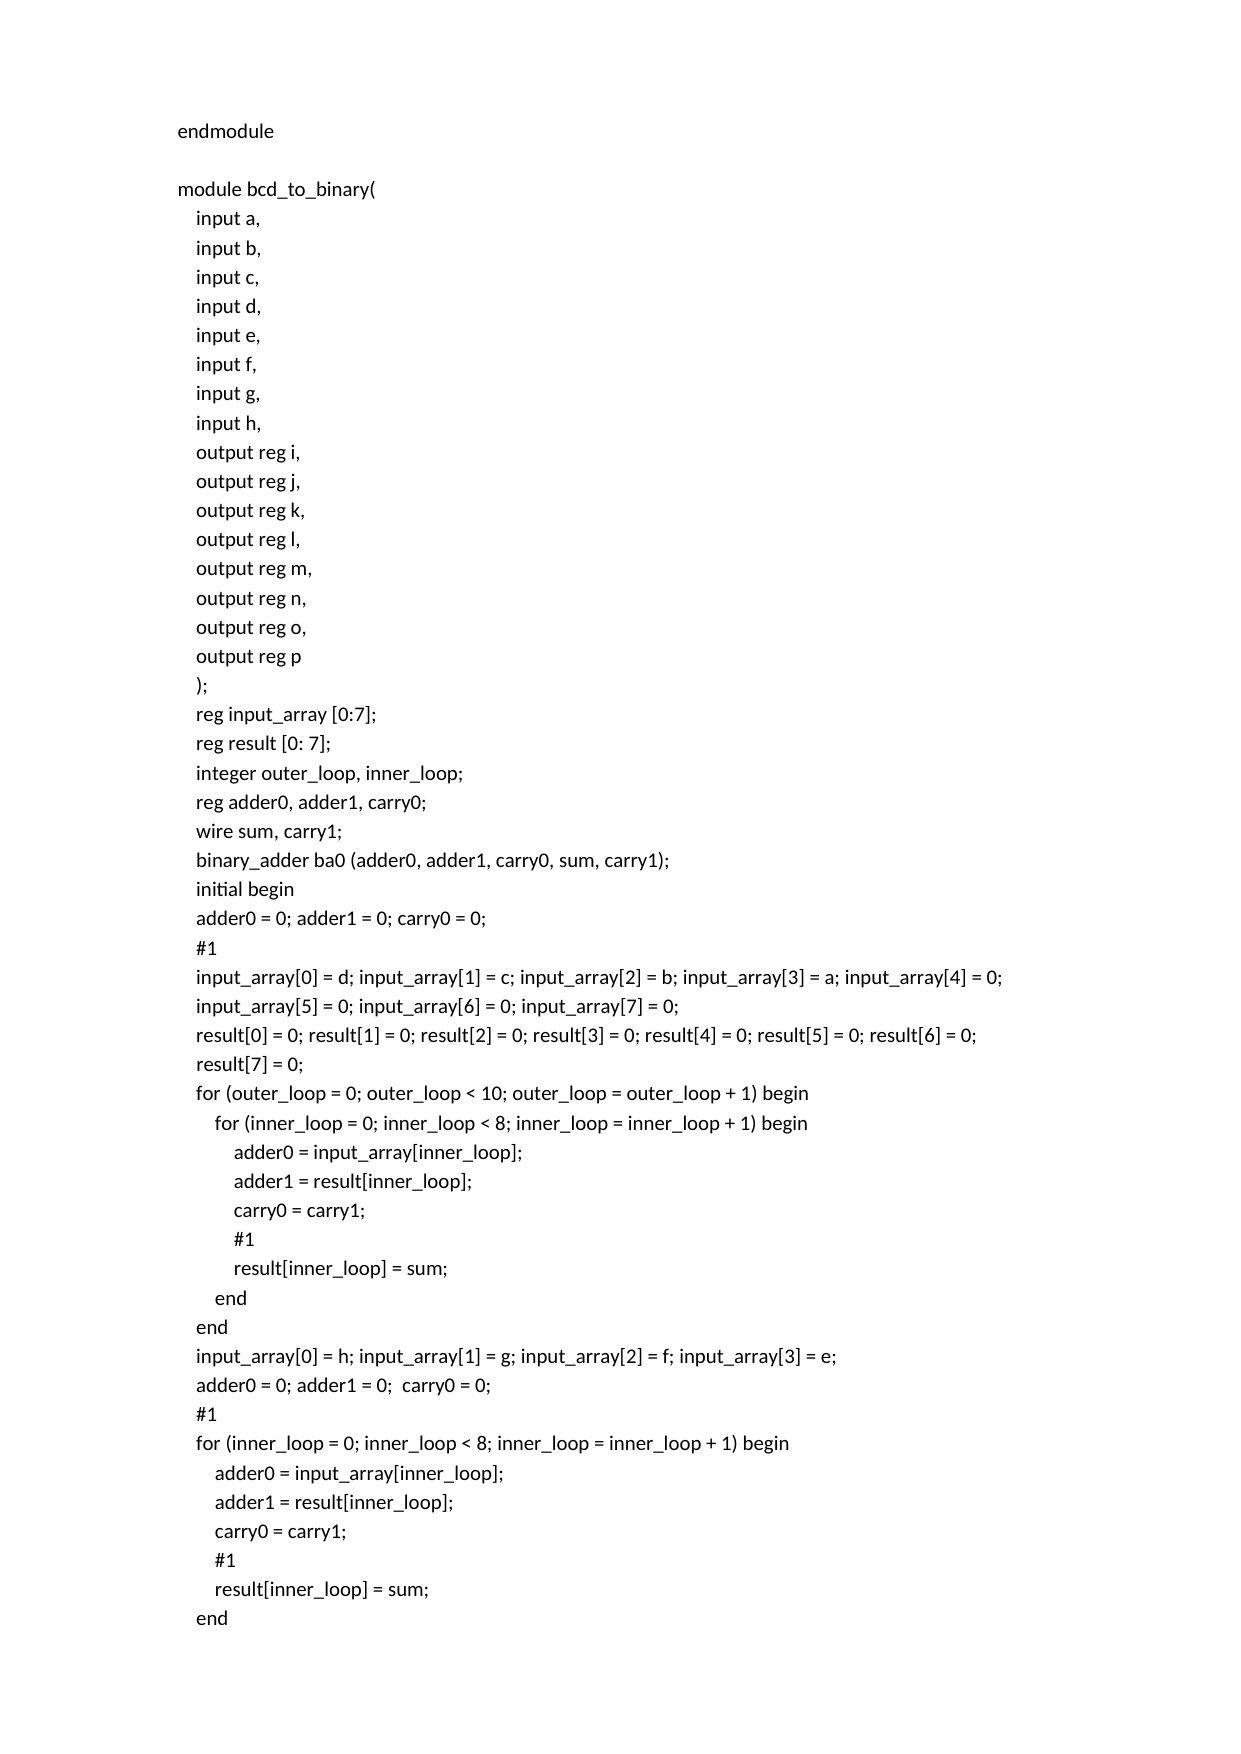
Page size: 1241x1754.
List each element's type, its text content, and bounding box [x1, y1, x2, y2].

text result[inner_loop] = sum; [177, 1576, 1152, 1602]
text #1 [177, 935, 1152, 960]
text carry0 = carry1; [177, 1518, 1152, 1543]
text input h, [177, 410, 1152, 435]
text endmodule [177, 118, 1152, 143]
text input_array[0] = h; input_array[1] = g; input_array[2] = f; input_array[3] = e; [177, 1343, 1152, 1368]
text integer outer_loop, inner_loop; [177, 760, 1152, 785]
text #1 [177, 1547, 1152, 1573]
text output reg n, [177, 585, 1152, 610]
text initial begin [177, 876, 1152, 902]
text result[inner_loop] = sum; [177, 1256, 1152, 1281]
text input a, [177, 206, 1152, 231]
text end [177, 1314, 1152, 1339]
text input f, [177, 351, 1152, 377]
text for (inner_loop = 0; inner_loop < 8; inner_loop = inner_loop + 1) begin [177, 1110, 1152, 1135]
text result[7] = 0; [177, 1051, 1152, 1077]
text output reg o, [177, 614, 1152, 639]
text #1 [177, 1226, 1152, 1252]
text output reg p [177, 643, 1152, 668]
text module bcd_to_binary( [177, 176, 1152, 202]
text input c, [177, 264, 1152, 289]
text end [177, 1285, 1152, 1310]
text #1 [177, 1401, 1152, 1427]
text output reg i, [177, 439, 1152, 464]
text end [177, 1606, 1152, 1631]
text adder0 = input_array[inner_loop]; [177, 1460, 1152, 1485]
text carry0 = carry1; [177, 1197, 1152, 1223]
text input g, [177, 381, 1152, 406]
text output reg m, [177, 556, 1152, 581]
text result[0] = 0; result[1] = 0; result[2] = 0; result[3] = 0; result[4] = 0; result[5] = 0; result[6] = 0; [177, 1022, 1152, 1048]
text adder0 = 0; adder1 = 0; carry0 = 0; [177, 1372, 1152, 1398]
text input d, [177, 293, 1152, 318]
text binary_adder ba0 (adder0, adder1, carry0, sum, carry1); [177, 847, 1152, 873]
text for (outer_loop = 0; outer_loop < 10; outer_loop = outer_loop + 1) begin [177, 1081, 1152, 1106]
text output reg l, [177, 526, 1152, 552]
text reg adder0, adder1, carry0; [177, 789, 1152, 814]
text reg input_array [0:7]; [177, 701, 1152, 727]
text for (inner_loop = 0; inner_loop < 8; inner_loop = inner_loop + 1) begin [177, 1431, 1152, 1456]
text input_array[5] = 0; input_array[6] = 0; input_array[7] = 0; [177, 993, 1152, 1018]
text input b, [177, 235, 1152, 260]
text wire sum, carry1; [177, 818, 1152, 843]
text adder1 = result[inner_loop]; [177, 1489, 1152, 1514]
text adder0 = 0; adder1 = 0; carry0 = 0; [177, 906, 1152, 931]
text reg result [0: 7]; [177, 731, 1152, 756]
text input_array[0] = d; input_array[1] = c; input_array[2] = b; input_array[3] = a; input_array[4] = 0; [177, 964, 1152, 989]
text adder0 = input_array[inner_loop]; [177, 1139, 1152, 1164]
text output reg j, [177, 468, 1152, 493]
text input e, [177, 322, 1152, 348]
text output reg k, [177, 497, 1152, 523]
text ); [177, 672, 1152, 698]
text adder1 = result[inner_loop]; [177, 1168, 1152, 1193]
